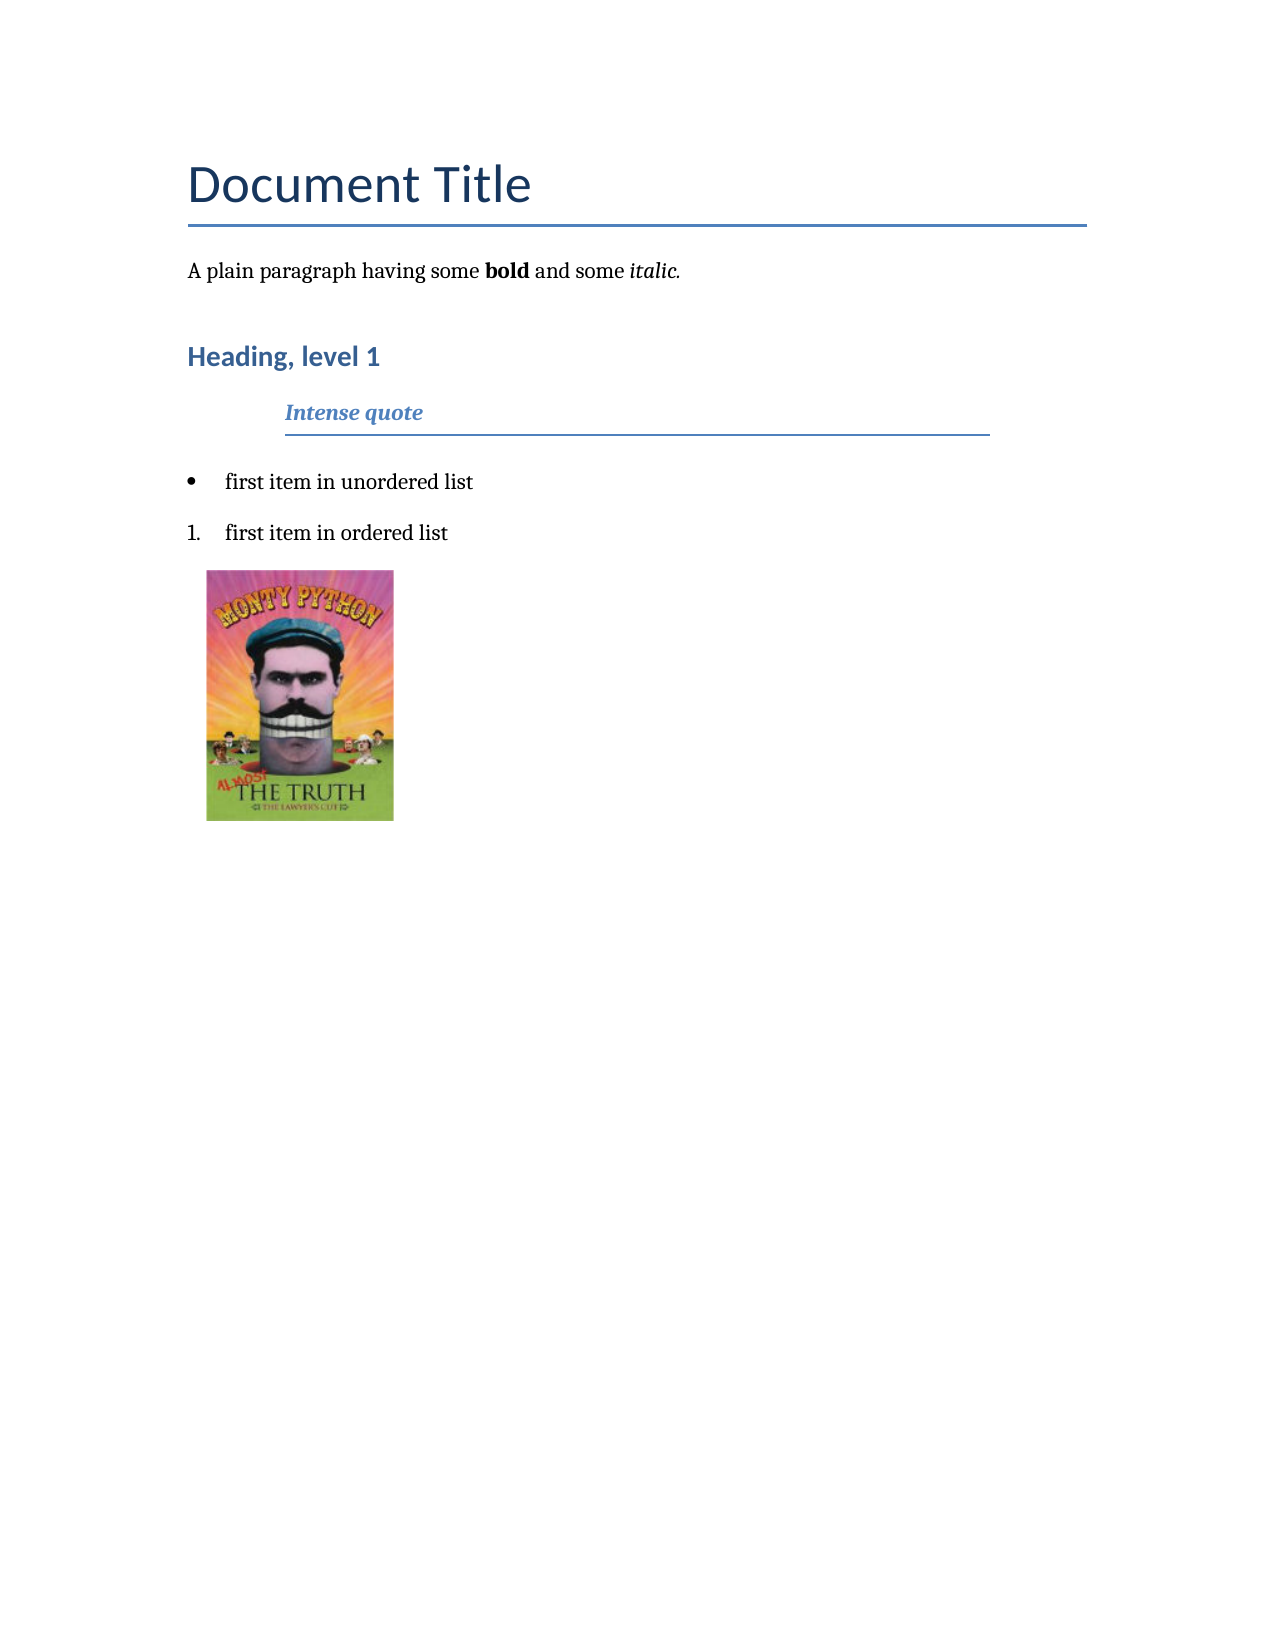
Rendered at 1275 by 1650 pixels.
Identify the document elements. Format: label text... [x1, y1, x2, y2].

subtitle Heading, level 1 [187, 338, 1087, 374]
picture [206, 570, 394, 821]
text A plain paragraph having some bold and some italic. [187, 258, 1087, 284]
text Intense quote [285, 400, 990, 434]
list first item in ordered list [187, 519, 1087, 546]
list first item in unordered list [187, 468, 1087, 495]
title Document Title [187, 150, 1087, 227]
